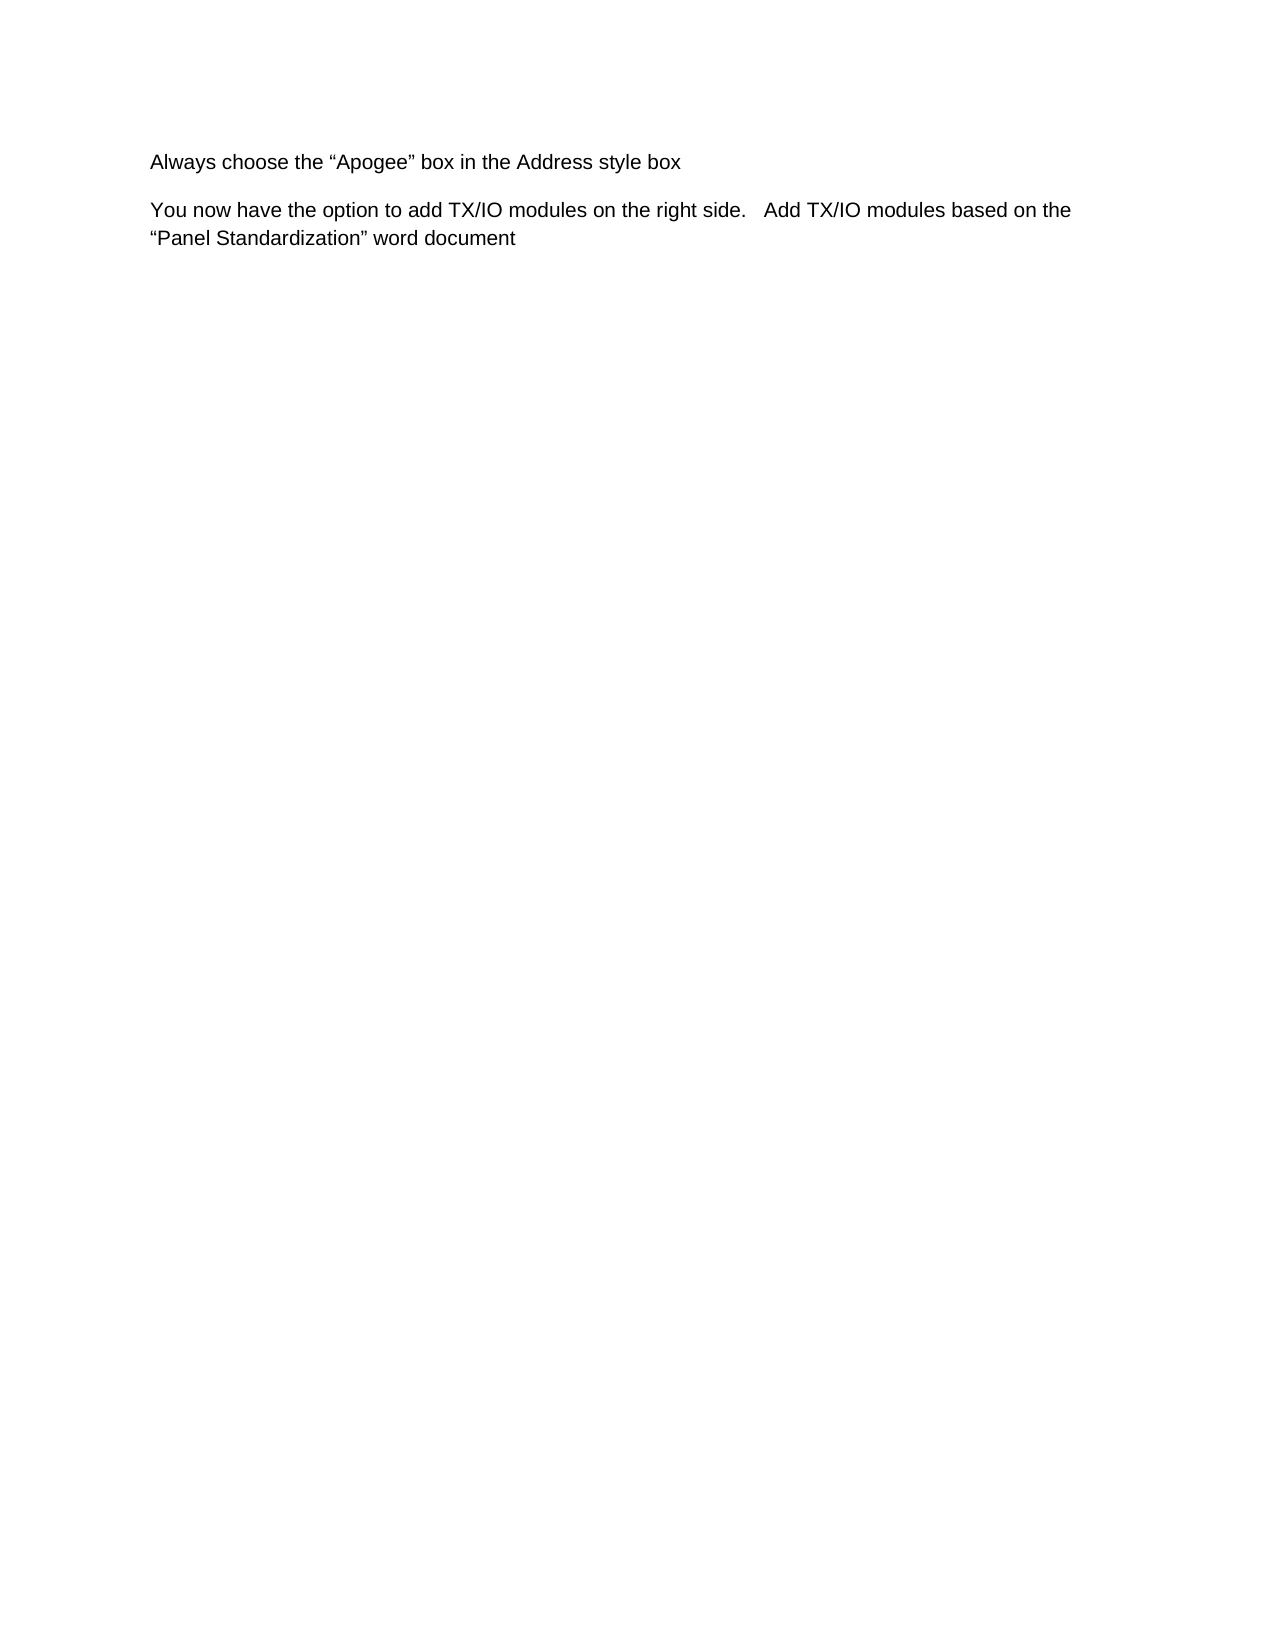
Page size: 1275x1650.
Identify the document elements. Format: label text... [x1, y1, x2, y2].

text Always choose the “Apogee” box in the Address style box [150, 150, 1125, 174]
text You now have the option to add TX/IO modules on the right side. Add TX/IO modules based on the “Panel Standardization” word document [150, 198, 1125, 250]
